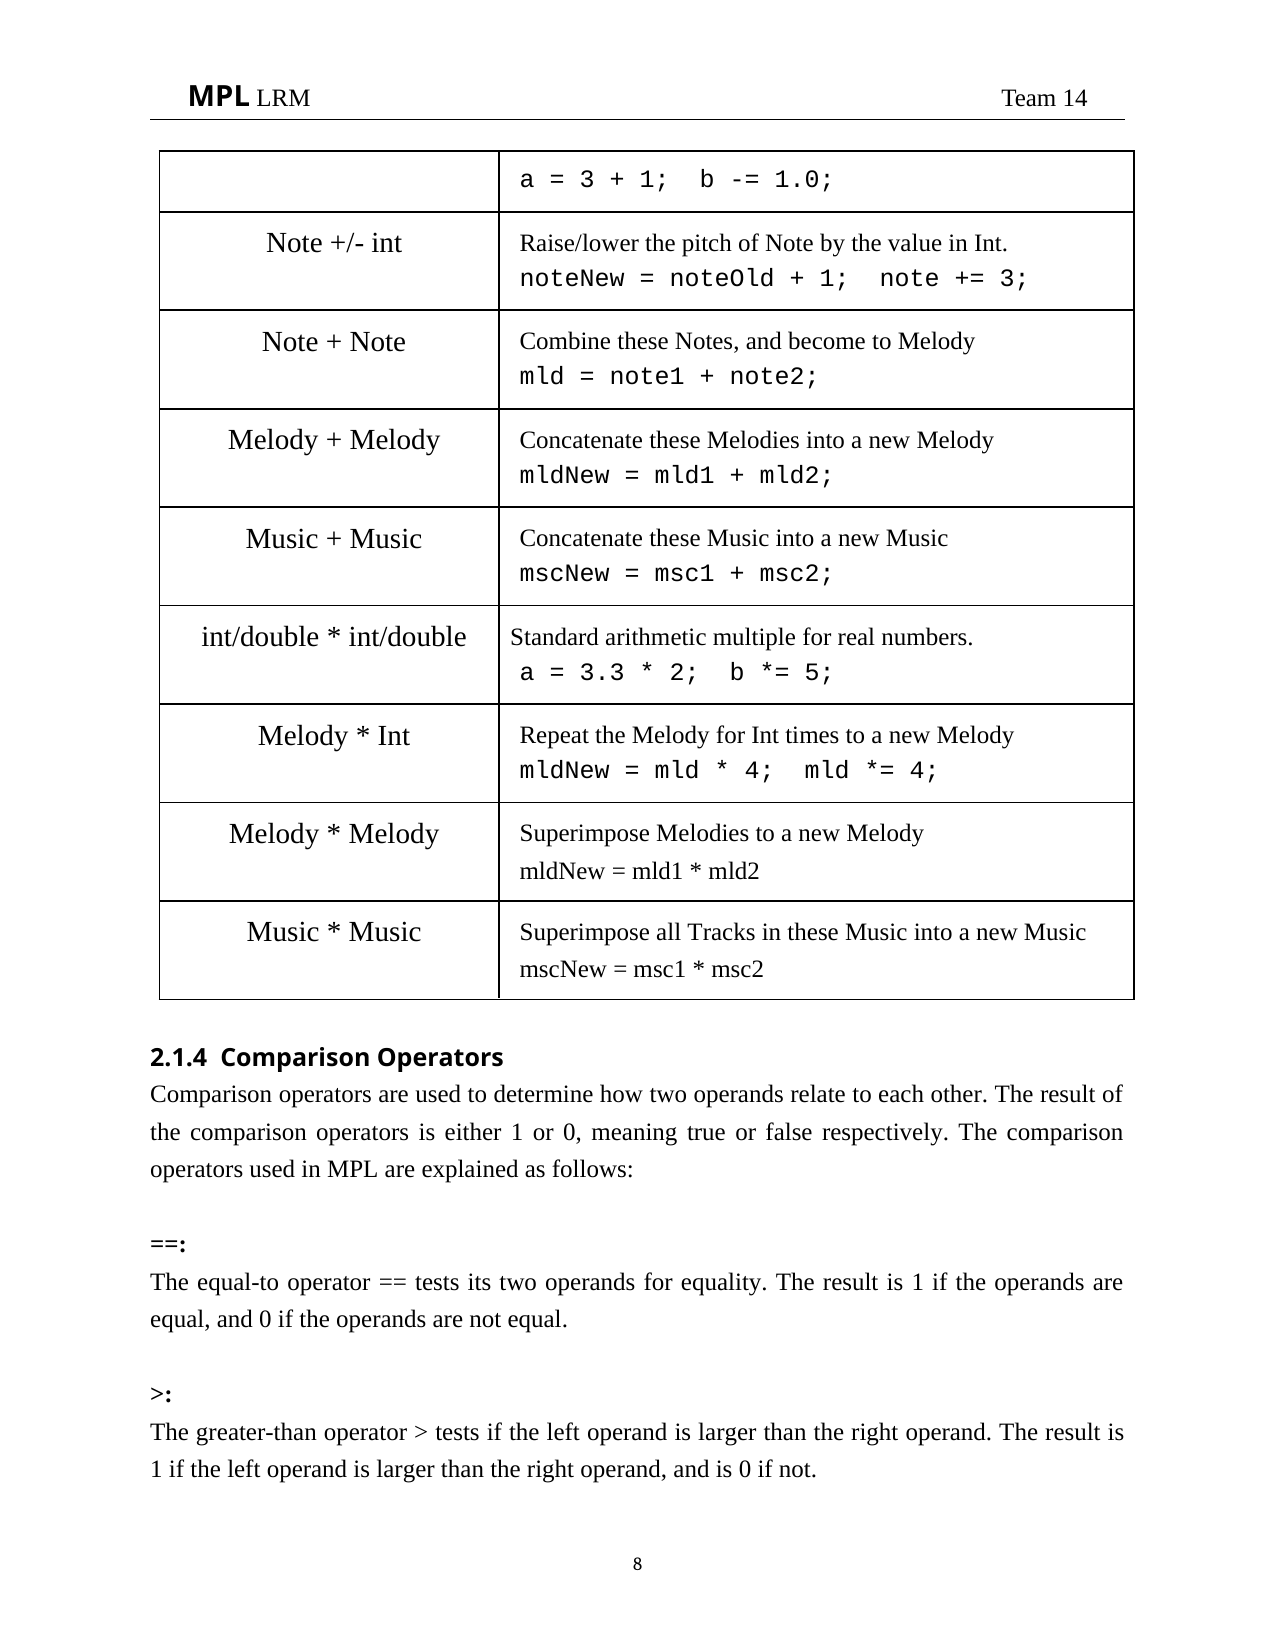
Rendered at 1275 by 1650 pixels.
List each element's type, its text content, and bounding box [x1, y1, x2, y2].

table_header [500, 152, 1133, 211]
text The greater-than operator > tests if the left operand is larger than the right operand. The result is 1 if the left operand is larger than the right operand, and is 0 if not. [150, 1412, 1125, 1487]
text >: [150, 1375, 1125, 1412]
table_cell Superimpose all Tracks in these Music into a new Music mscNew = msc1 * msc2 [500, 902, 1133, 998]
table_cell Concatenate these Melodies into a new Melody mldNew = mld1 + mld2; [500, 410, 1133, 506]
table_cell Concatenate these Music into a new Music mscNew = msc1 + msc2; [500, 508, 1133, 605]
table_cell Melody * Melody [160, 803, 498, 900]
table_cell Combine these Notes, and become to Melody mld = note1 + note2; [500, 311, 1133, 408]
table_cell Music + Music [160, 508, 498, 605]
table_cell Music * Music [160, 902, 498, 998]
text 2.1.4 Comparison Operators [150, 1037, 1125, 1075]
table_cell Melody + Melody [160, 410, 498, 506]
text Comparison operators are used to determine how two operands relate to each other. The result of the comparison operators is either 1 or 0, meaning true or false respectively. The comparison operators used in MPL are explained as follows: [150, 1075, 1125, 1187]
text The equal-to operator == tests its two operands for equality. The result is 1 if the operands are equal, and 0 if the operands are not equal. [150, 1262, 1125, 1337]
table_cell Note +/- int [160, 213, 498, 309]
table_cell int/double * int/double [160, 606, 498, 703]
table_cell Repeat the Melody for Int times to a new Melody mldNew = mld * 4; mld *= 4; [500, 705, 1133, 802]
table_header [160, 152, 498, 211]
table_cell Superimpose Melodies to a new Melody mldNew = mld1 * mld2 [500, 803, 1133, 900]
text ==: [150, 1225, 1125, 1262]
table_cell Raise/lower the pitch of Note by the value in Int. noteNew = noteOld + 1; note += 3; [500, 213, 1133, 309]
table_cell Melody * Int [160, 705, 498, 802]
table_cell Note + Note [160, 311, 498, 408]
table_cell Standard arithmetic multiple for real numbers. a = 3.3 * 2; b *= 5; [500, 606, 1133, 703]
